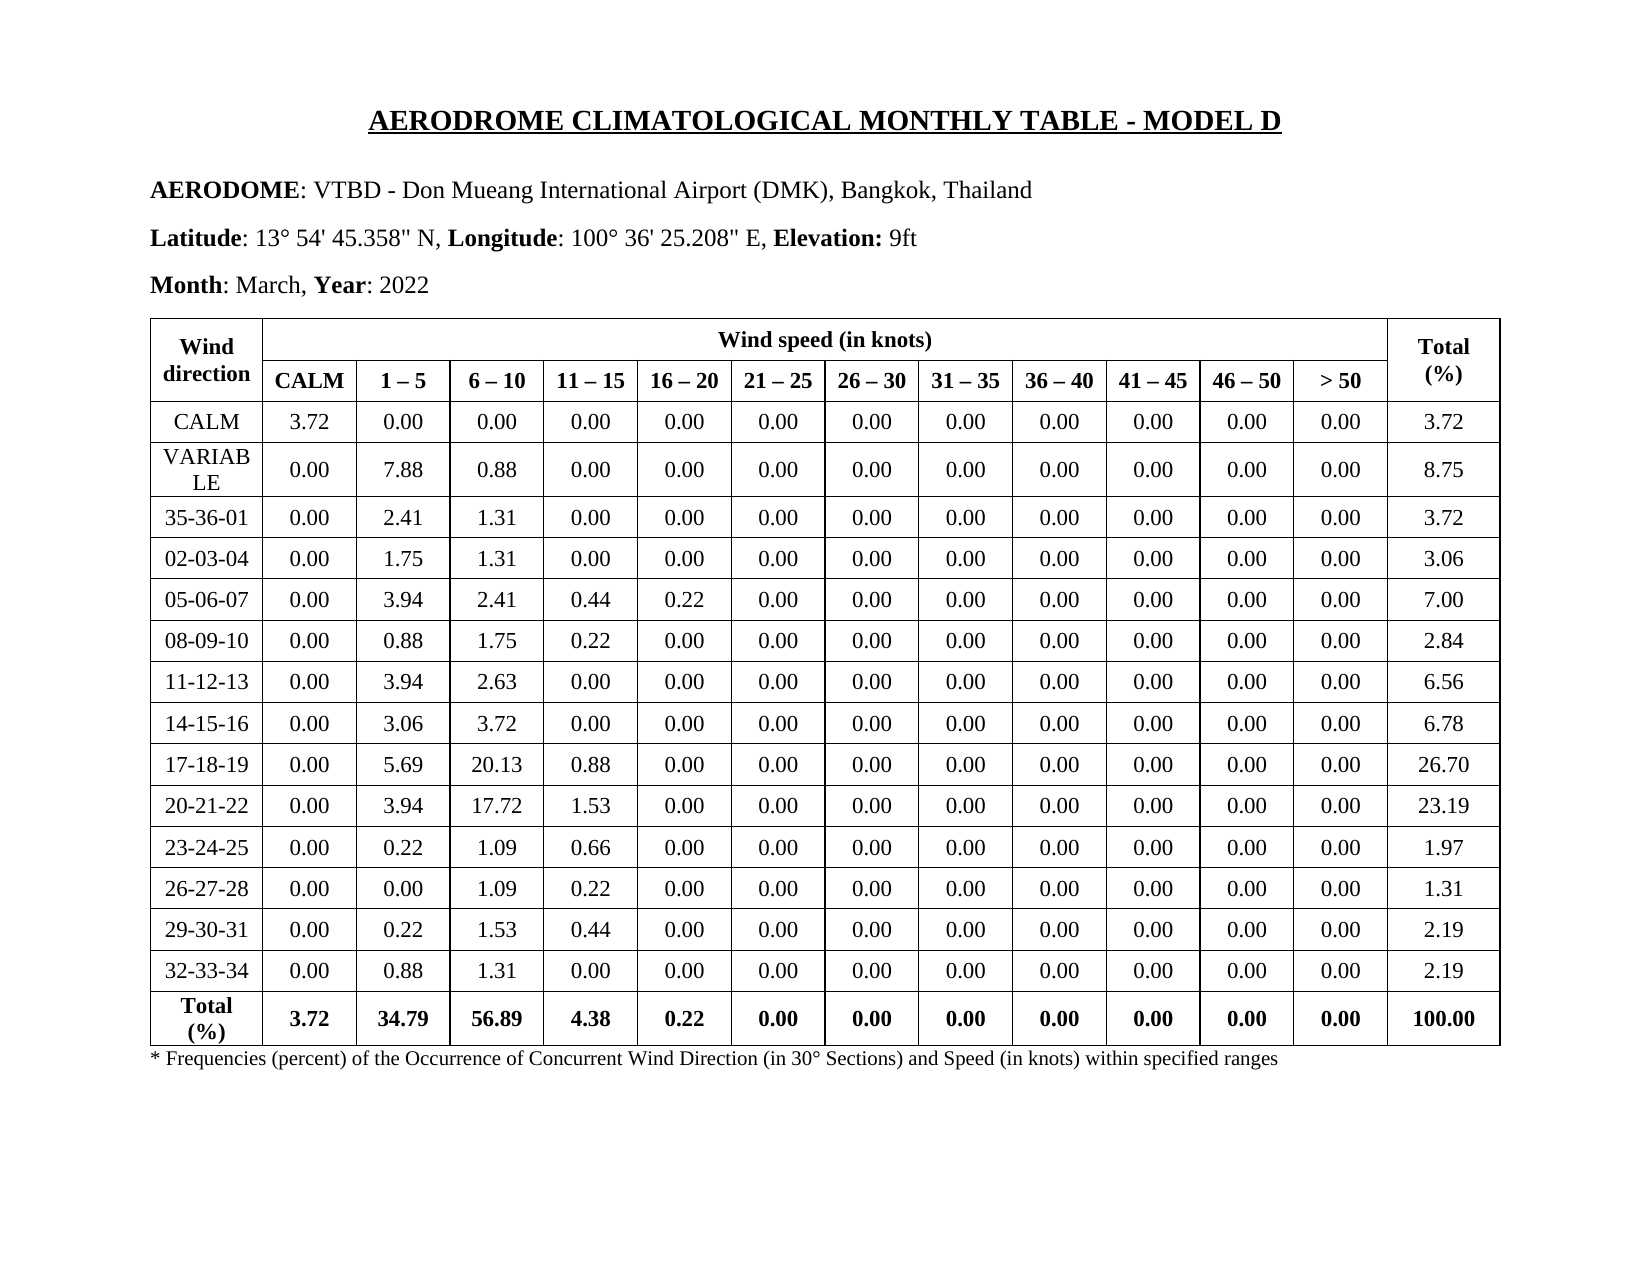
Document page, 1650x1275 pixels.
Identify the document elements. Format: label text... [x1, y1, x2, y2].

table_cell 1.09 [451, 868, 543, 908]
table_cell 0.00 [263, 827, 356, 867]
table_cell 0.00 [1294, 703, 1387, 743]
table_cell 0.00 [544, 951, 637, 991]
table_cell 0.22 [357, 909, 449, 949]
table_cell 14-15-16 [151, 703, 262, 743]
table_cell 0.66 [544, 827, 637, 867]
table_cell 0.00 [1107, 538, 1199, 578]
table_cell 0.00 [1201, 402, 1293, 442]
table_cell 6.56 [1388, 662, 1499, 702]
table_cell 26.70 [1388, 744, 1499, 784]
table_cell 0.00 [1294, 579, 1387, 619]
table_cell 0.00 [544, 538, 637, 578]
table_cell 0.00 [919, 703, 1012, 743]
table_cell 0.00 [1107, 827, 1199, 867]
table_cell 0.00 [732, 443, 824, 496]
table_cell 0.00 [1294, 662, 1387, 702]
table_cell 0.00 [1013, 827, 1106, 867]
table_cell 3.72 [263, 992, 356, 1044]
table_cell 0.00 [919, 497, 1012, 537]
table_cell 1.31 [1388, 868, 1499, 908]
table_cell 34.79 [357, 992, 449, 1044]
table_cell 1.53 [451, 909, 543, 949]
table_cell 0.00 [263, 497, 356, 537]
table_cell 0.00 [1201, 868, 1293, 908]
table_cell 0.00 [263, 703, 356, 743]
table_cell 0.00 [732, 951, 824, 991]
table_cell 0.00 [357, 868, 449, 908]
table_cell 0.00 [1201, 951, 1293, 991]
table_cell 0.00 [263, 951, 356, 991]
table_cell 0.00 [1107, 402, 1199, 442]
table_cell Total (%) [151, 992, 262, 1044]
table_cell 0.00 [1294, 538, 1387, 578]
table_cell 0.00 [919, 827, 1012, 867]
table_cell 0.00 [638, 703, 731, 743]
table_cell 6 – 10 [451, 361, 543, 401]
table_cell 3.72 [451, 703, 543, 743]
table_cell 0.00 [1201, 538, 1293, 578]
table_cell 0.00 [638, 868, 731, 908]
table_cell 100.00 [1388, 992, 1499, 1044]
table_cell 0.00 [638, 744, 731, 784]
text Latitude: 13° 54' 45.358" N, Longitude: 100° 36' 25.208" E, Elevation: 9ft [150, 223, 1500, 252]
table_cell 0.00 [732, 662, 824, 702]
table_cell CALM [151, 402, 262, 442]
table_cell 5.69 [357, 744, 449, 784]
table_cell 0.00 [919, 992, 1012, 1044]
table_cell 0.00 [826, 402, 918, 442]
table_cell 26-27-28 [151, 868, 262, 908]
table_cell 0.00 [1013, 992, 1106, 1044]
table_cell 32-33-34 [151, 951, 262, 991]
table_cell 36 – 40 [1013, 361, 1106, 401]
table_cell 17-18-19 [151, 744, 262, 784]
table_cell 0.00 [638, 662, 731, 702]
table_cell 35-36-01 [151, 497, 262, 537]
table_cell 0.00 [826, 497, 918, 537]
table_cell 0.00 [1107, 909, 1199, 949]
table_cell 0.00 [919, 951, 1012, 991]
table_cell 0.00 [732, 992, 824, 1044]
table_cell 1.31 [451, 497, 543, 537]
table_cell 0.00 [1013, 662, 1106, 702]
table_cell 17.72 [451, 786, 543, 826]
table_cell 0.88 [357, 621, 449, 661]
table_cell 3.72 [263, 402, 356, 442]
table_cell 0.00 [638, 443, 731, 496]
table_cell 0.00 [544, 703, 637, 743]
table_cell 0.00 [1107, 497, 1199, 537]
table_cell 0.00 [732, 497, 824, 537]
table_cell 0.00 [1294, 868, 1387, 908]
table_header Wind direction [151, 319, 262, 401]
table_cell 0.00 [638, 951, 731, 991]
table_cell 0.00 [826, 538, 918, 578]
table_cell 0.00 [1013, 497, 1106, 537]
table_cell 7.00 [1388, 579, 1499, 619]
table_cell 0.00 [1107, 992, 1199, 1044]
table_cell 0.00 [263, 621, 356, 661]
table_header Total (%) [1388, 319, 1499, 401]
table_cell 1.75 [451, 621, 543, 661]
table_cell 0.00 [826, 579, 918, 619]
table_cell 08-09-10 [151, 621, 262, 661]
table_cell CALM [263, 361, 356, 401]
table_cell 0.22 [638, 579, 731, 619]
table_cell 0.00 [263, 579, 356, 619]
table_cell 0.00 [1201, 909, 1293, 949]
table_cell 0.00 [919, 868, 1012, 908]
table_cell 0.00 [919, 538, 1012, 578]
table_cell 0.00 [1201, 992, 1293, 1044]
table_cell 0.00 [1013, 744, 1106, 784]
table_cell 3.06 [1388, 538, 1499, 578]
table_cell 0.00 [1013, 443, 1106, 496]
table_cell 0.00 [1107, 951, 1199, 991]
table_cell 0.00 [263, 443, 356, 496]
table_cell 1.75 [357, 538, 449, 578]
table_cell 0.00 [1013, 786, 1106, 826]
table_cell 1.09 [451, 827, 543, 867]
table_cell 0.00 [826, 992, 918, 1044]
table_cell 0.00 [1107, 662, 1199, 702]
table_cell 0.00 [1107, 621, 1199, 661]
table_cell 0.00 [826, 662, 918, 702]
table_cell 0.00 [263, 909, 356, 949]
table_cell 0.00 [1201, 579, 1293, 619]
table_cell 6.78 [1388, 703, 1499, 743]
table_cell 0.00 [919, 909, 1012, 949]
table_cell 1.97 [1388, 827, 1499, 867]
table_cell 0.00 [919, 443, 1012, 496]
table_cell 0.44 [544, 579, 637, 619]
table_cell 46 – 50 [1201, 361, 1293, 401]
table_cell 0.22 [357, 827, 449, 867]
table_cell 2.63 [451, 662, 543, 702]
table_cell 0.00 [357, 402, 449, 442]
table_cell 0.00 [638, 497, 731, 537]
table_cell 20.13 [451, 744, 543, 784]
table_cell 0.88 [451, 443, 543, 496]
table_cell 0.00 [1294, 992, 1387, 1044]
table_cell 0.00 [919, 402, 1012, 442]
table_cell 21 – 25 [732, 361, 824, 401]
table_cell 0.00 [638, 402, 731, 442]
table_cell 0.00 [1201, 786, 1293, 826]
table_cell 0.00 [732, 538, 824, 578]
table_cell 0.00 [1107, 703, 1199, 743]
table_cell 0.00 [826, 744, 918, 784]
table_cell 0.00 [1201, 621, 1293, 661]
table_cell 0.00 [826, 909, 918, 949]
table_cell 0.00 [1201, 744, 1293, 784]
table_cell 0.00 [263, 662, 356, 702]
table_cell 0.00 [919, 579, 1012, 619]
table_cell > 50 [1294, 361, 1387, 401]
table_cell 0.00 [1201, 497, 1293, 537]
table_cell VARIABLE [151, 443, 262, 496]
table_cell 0.00 [1294, 951, 1387, 991]
table_cell 0.00 [1294, 402, 1387, 442]
table_cell 0.00 [826, 786, 918, 826]
table_cell 23-24-25 [151, 827, 262, 867]
table_cell 2.19 [1388, 909, 1499, 949]
table_cell 0.88 [544, 744, 637, 784]
table_cell 0.00 [638, 621, 731, 661]
table_cell 0.00 [1107, 579, 1199, 619]
table_cell 0.00 [826, 621, 918, 661]
table_cell 0.44 [544, 909, 637, 949]
table_cell 0.00 [826, 443, 918, 496]
table_cell 29-30-31 [151, 909, 262, 949]
table_cell 0.00 [732, 909, 824, 949]
table_cell 0.00 [919, 621, 1012, 661]
table_cell 3.94 [357, 579, 449, 619]
table_cell 0.00 [544, 662, 637, 702]
table_cell 0.00 [732, 744, 824, 784]
table_cell 16 – 20 [638, 361, 731, 401]
table_cell 0.00 [732, 868, 824, 908]
table_cell 0.00 [826, 951, 918, 991]
table_cell 23.19 [1388, 786, 1499, 826]
table_cell 0.22 [638, 992, 731, 1044]
table_cell 0.00 [732, 786, 824, 826]
table_cell 1.31 [451, 538, 543, 578]
table_cell 0.00 [1201, 443, 1293, 496]
table_cell 0.00 [638, 786, 731, 826]
table_cell 0.00 [263, 538, 356, 578]
text * Frequencies (percent) of the Occurrence of Concurrent Wind Direction (in 30° Sections) and Speed (in knots) within specified ranges [150, 1046, 1500, 1069]
table_cell 0.00 [732, 827, 824, 867]
table_cell 0.00 [1294, 443, 1387, 496]
table_cell 0.88 [357, 951, 449, 991]
table_cell 41 – 45 [1107, 361, 1199, 401]
table_cell 05-06-07 [151, 579, 262, 619]
table_cell 3.94 [357, 786, 449, 826]
table_cell 0.00 [1294, 909, 1387, 949]
table_cell 11-12-13 [151, 662, 262, 702]
table_cell 2.19 [1388, 951, 1499, 991]
table_cell 2.84 [1388, 621, 1499, 661]
text AERODROME CLIMATOLOGICAL MONTHLY TABLE - MODEL D [150, 103, 1500, 137]
table_cell 0.00 [1201, 827, 1293, 867]
table_cell 0.00 [544, 402, 637, 442]
text AERODOME: VTBD - Don Mueang International Airport (DMK), Bangkok, Thailand [150, 175, 1500, 204]
table_cell 0.00 [1013, 868, 1106, 908]
table_cell 0.00 [638, 827, 731, 867]
table_cell 0.00 [1013, 621, 1106, 661]
table_cell 7.88 [357, 443, 449, 496]
table_cell 0.00 [1013, 538, 1106, 578]
table_cell 0.00 [1201, 662, 1293, 702]
table_cell 02-03-04 [151, 538, 262, 578]
table_cell 0.00 [1294, 744, 1387, 784]
table_cell 0.22 [544, 868, 637, 908]
table_cell 0.00 [1294, 621, 1387, 661]
table_cell 0.00 [1013, 909, 1106, 949]
table_cell 0.00 [1294, 497, 1387, 537]
table_cell 0.00 [1013, 579, 1106, 619]
table_cell 3.06 [357, 703, 449, 743]
table_cell 1.31 [451, 951, 543, 991]
table_cell 0.00 [1201, 703, 1293, 743]
table_cell 0.00 [1013, 402, 1106, 442]
text Month: March, Year: 2022 [150, 271, 1500, 299]
table_cell 0.00 [826, 703, 918, 743]
table_cell 0.00 [638, 538, 731, 578]
table_cell 1.53 [544, 786, 637, 826]
table_cell 3.72 [1388, 402, 1499, 442]
table_cell 26 – 30 [826, 361, 918, 401]
table_cell 2.41 [357, 497, 449, 537]
table_cell 0.00 [826, 827, 918, 867]
table_cell 0.00 [919, 786, 1012, 826]
table_cell 0.00 [1013, 703, 1106, 743]
table_cell 0.00 [1294, 786, 1387, 826]
table_header Wind speed (in knots) [263, 319, 1387, 359]
table_cell 0.00 [1294, 827, 1387, 867]
table_cell 0.00 [544, 497, 637, 537]
table_cell 0.00 [732, 402, 824, 442]
table_cell 0.00 [826, 868, 918, 908]
table_cell 0.00 [263, 744, 356, 784]
table_cell 0.00 [451, 402, 543, 442]
table_cell 4.38 [544, 992, 637, 1044]
table_cell 0.00 [1013, 951, 1106, 991]
table_cell 0.00 [1107, 786, 1199, 826]
table_cell 31 – 35 [919, 361, 1012, 401]
table_cell 0.00 [263, 868, 356, 908]
table_cell 0.00 [919, 662, 1012, 702]
table_cell 0.00 [1107, 443, 1199, 496]
table_cell 11 – 15 [544, 361, 637, 401]
table_cell 0.00 [638, 909, 731, 949]
table_cell 3.72 [1388, 497, 1499, 537]
table_cell 0.00 [732, 579, 824, 619]
table_cell 20-21-22 [151, 786, 262, 826]
table_cell 0.00 [544, 443, 637, 496]
table_cell 0.22 [544, 621, 637, 661]
table_cell 8.75 [1388, 443, 1499, 496]
table_cell 0.00 [732, 621, 824, 661]
table_cell 1 – 5 [357, 361, 449, 401]
table_cell 0.00 [1107, 744, 1199, 784]
table_cell 0.00 [919, 744, 1012, 784]
table_cell 0.00 [1107, 868, 1199, 908]
table_cell 0.00 [732, 703, 824, 743]
table_cell 56.89 [451, 992, 543, 1044]
table_cell 3.94 [357, 662, 449, 702]
table_cell 2.41 [451, 579, 543, 619]
table_cell 0.00 [263, 786, 356, 826]
